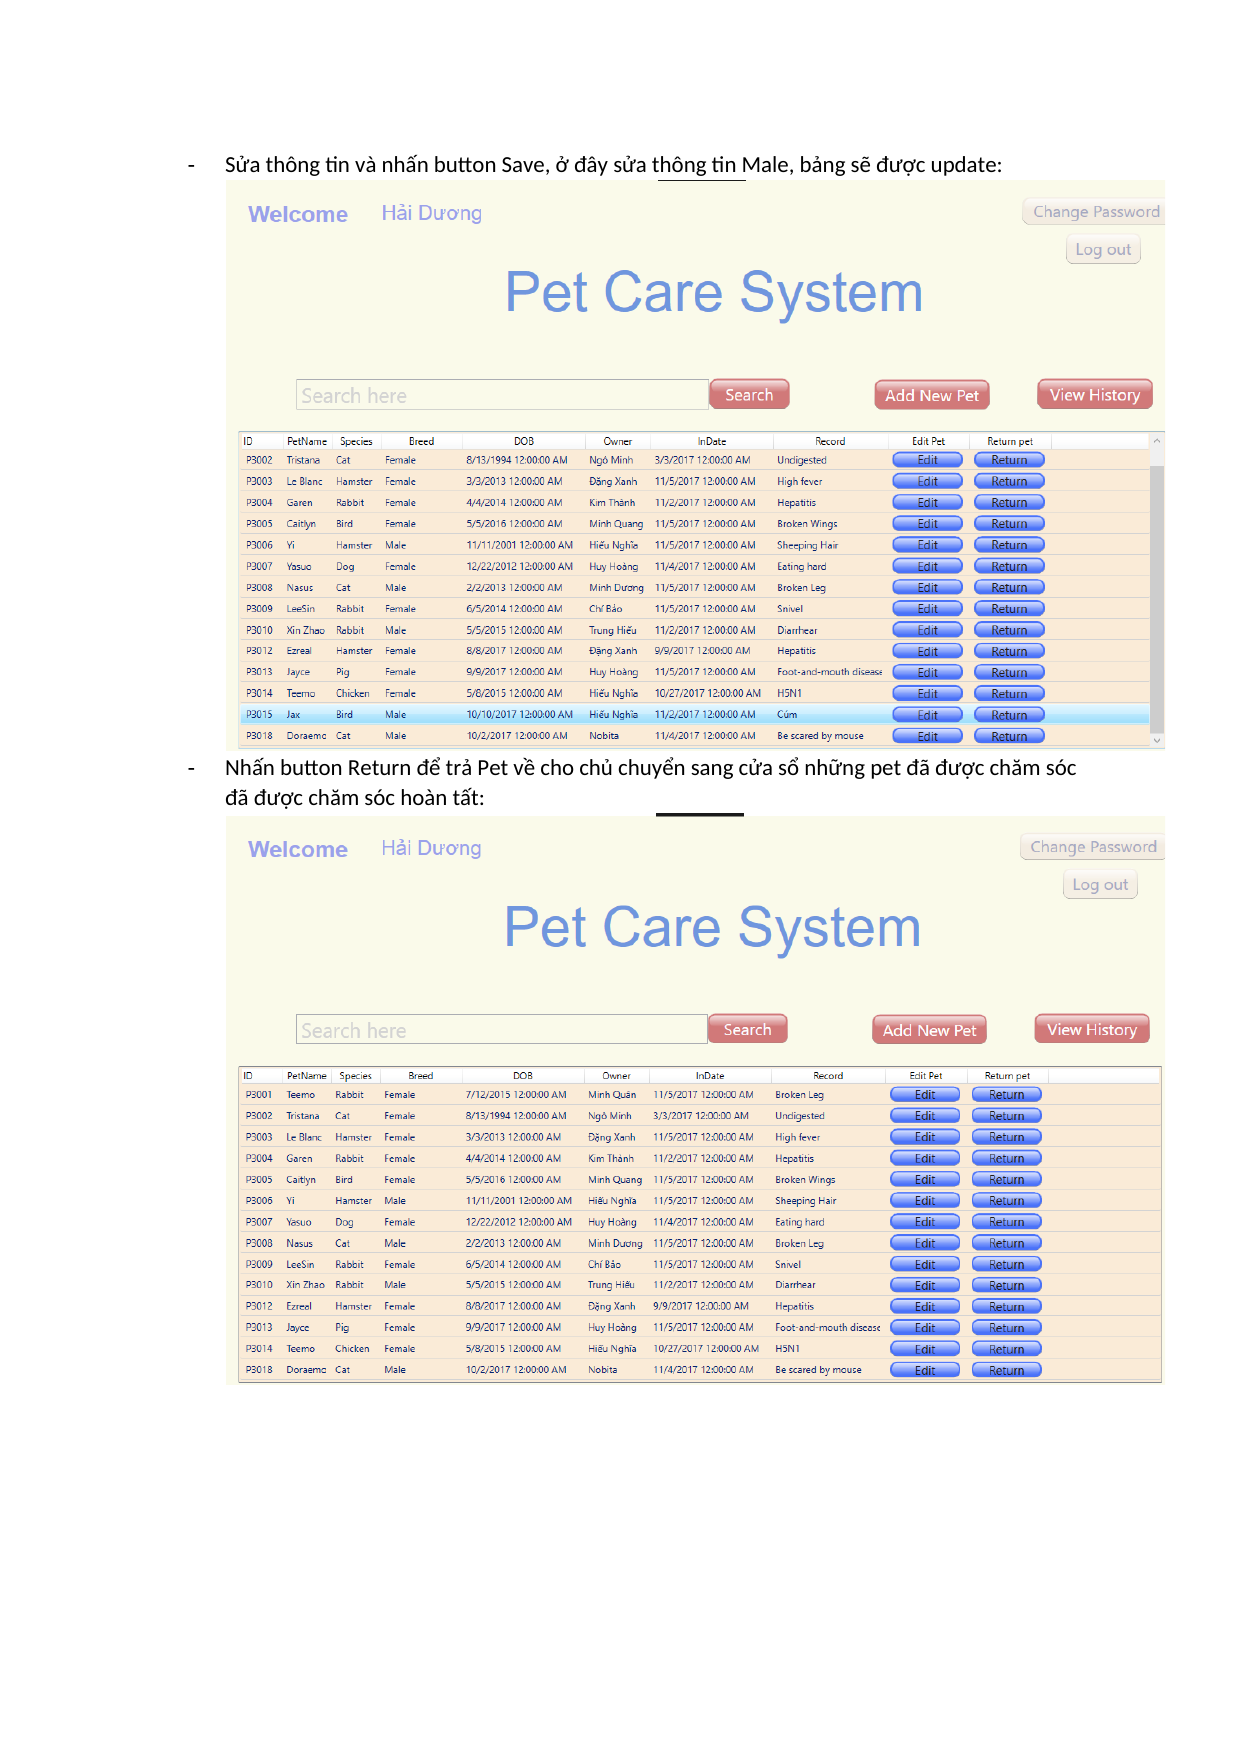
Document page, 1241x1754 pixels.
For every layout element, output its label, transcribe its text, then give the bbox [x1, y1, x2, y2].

picture [225, 813, 1166, 1385]
picture [225, 180, 1166, 751]
